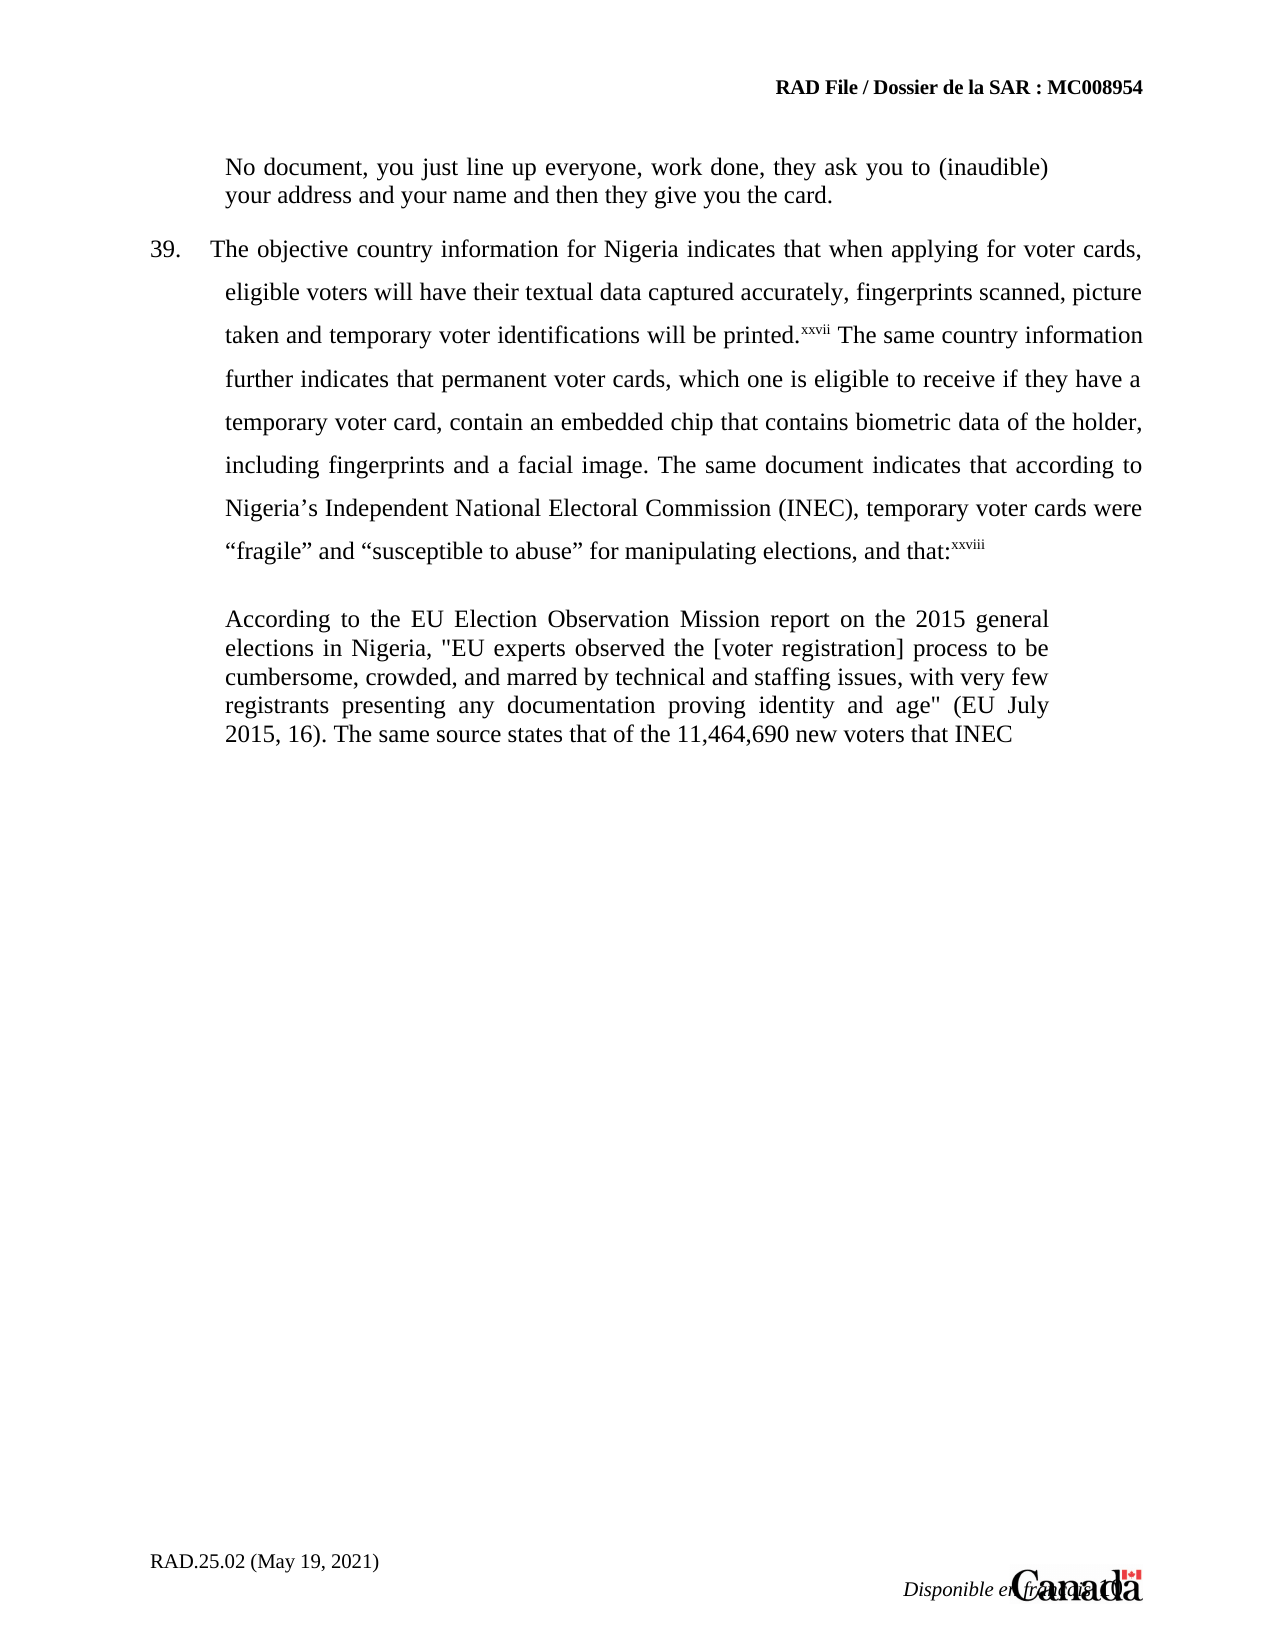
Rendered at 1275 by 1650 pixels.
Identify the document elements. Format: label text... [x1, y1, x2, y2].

list The objective country information for Nigeria indicates that when applying for voter cards, eligible voters will have their textual data captured accurately, fingerprints scanned, picture taken and temporary voter identifications will be printed. The same country information further indicates that permanent voter cards, which one is eligible to receive if they have a temporary voter card, contain an embedded chip that contains biometric data of the holder, including fingerprints and a facial image. The same document indicates that according to Nigeria’s Independent National Electoral Commission (INEC), temporary voter cards were “fragile” and “susceptible to abuse” for manipulating elections, and that: [150, 234, 1143, 565]
text According to the EU Election Observation Mission report on the 2015 general elections in Nigeria, "EU experts observed the [voter registration] process to be cumbersome, crowded, and marred by technical and staffing issues, with very few registrants presenting any documentation proving identity and age" (EU July 2015, 16). The same source states that of the 11,464,690 new voters that INEC [225, 604, 1050, 748]
text No document, you just line up everyone, work done, they ask you to (inaudible) your address and your name and then they give you the card. [225, 152, 1050, 209]
picture [1009, 1564, 1144, 1604]
